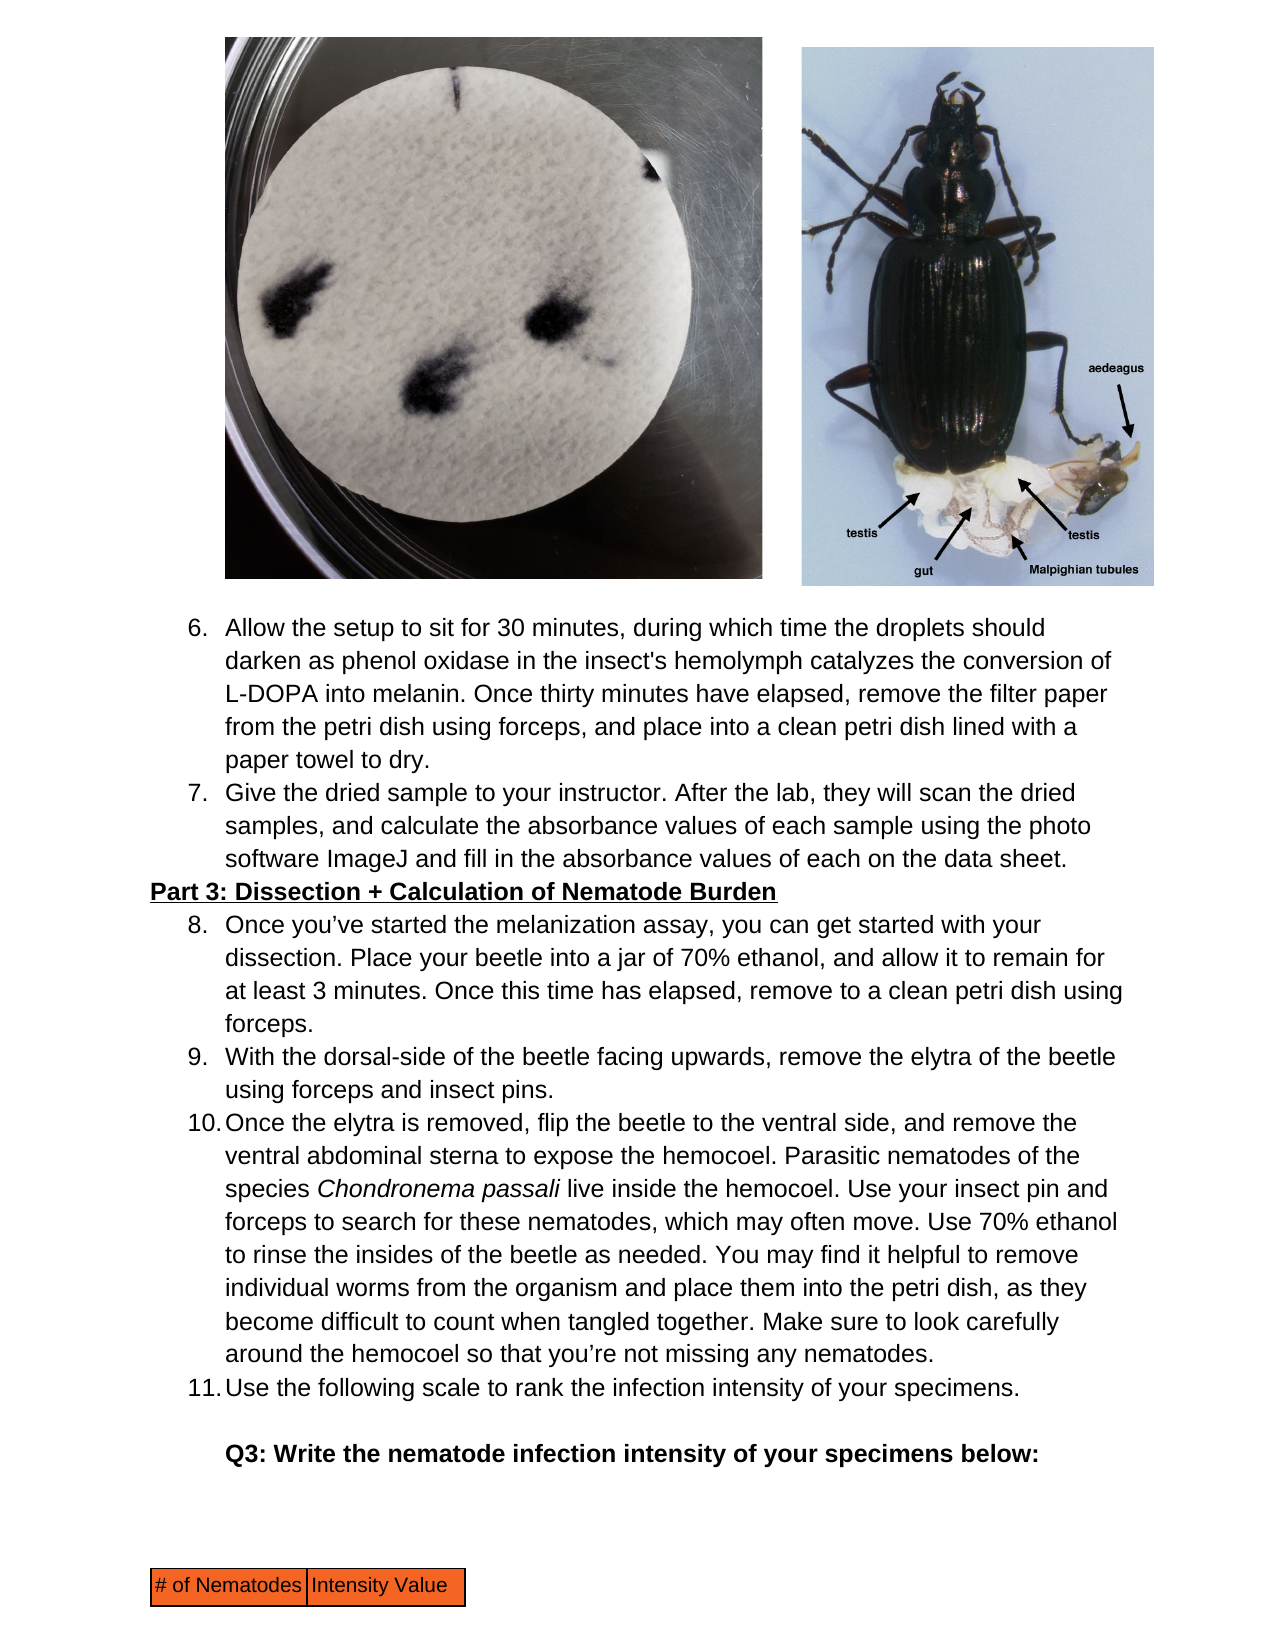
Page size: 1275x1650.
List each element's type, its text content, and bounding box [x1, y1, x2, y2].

list Once the elytra is removed, flip the beetle to the ventral side, and remove the ventral abdominal sterna to expose the hemocoel. Parasitic nematodes of the species Chondronema passali live inside the hemocoel. Use your insect pin and forceps to search for these nematodes, which may often move. Use 70% ethanol to rinse the insides of the beetle as needed. You may find it helpful to remove individual worms from the organism and place them into the petri dish, as they become difficult to count when tangled together. Make sure to look carefully around the hemocoel so that you’re not missing any nematodes. [187, 1108, 1125, 1368]
text Q3: Write the nematode infection intensity of your specimens below: [225, 1406, 1125, 1467]
list Allow the setup to sit for 30 minutes, during which time the droplets should darken as phenol oxidase in the insect's hemolymph catalyzes the conversion of L-DOPA into melanin. Once thirty minutes have elapsed, remove the filter paper from the petri dish using forceps, and place into a clean petri dish lined with a paper towel to dry. [187, 613, 1125, 774]
picture [801, 47, 1154, 586]
picture [225, 37, 763, 579]
list Once you’ve started the melanization assay, you can get started with your dissection. Place your beetle into a jar of 70% ethanol, and allow it to remain for at least 3 minutes. Once this time has elapsed, remove to a clean petri dish using forceps. [187, 910, 1125, 1038]
table_header Intensity Value [308, 1569, 464, 1605]
list Use the following scale to rank the infection intensity of your specimens. [187, 1372, 1125, 1401]
list With the dorsal-side of the beetle facing upwards, remove the elytra of the beetle using forceps and insect pins. [187, 1042, 1125, 1104]
list Give the dried sample to your instructor. After the lab, they will scan the dried samples, and calculate the absorbance values of each sample using the photo software ImageJ and fill in the absorbance values of each on the data sheet. [187, 778, 1125, 873]
text Part 3: Dissection + Calculation of Nematode Burden [150, 877, 1125, 906]
table_header # of Nematodes [152, 1569, 306, 1605]
